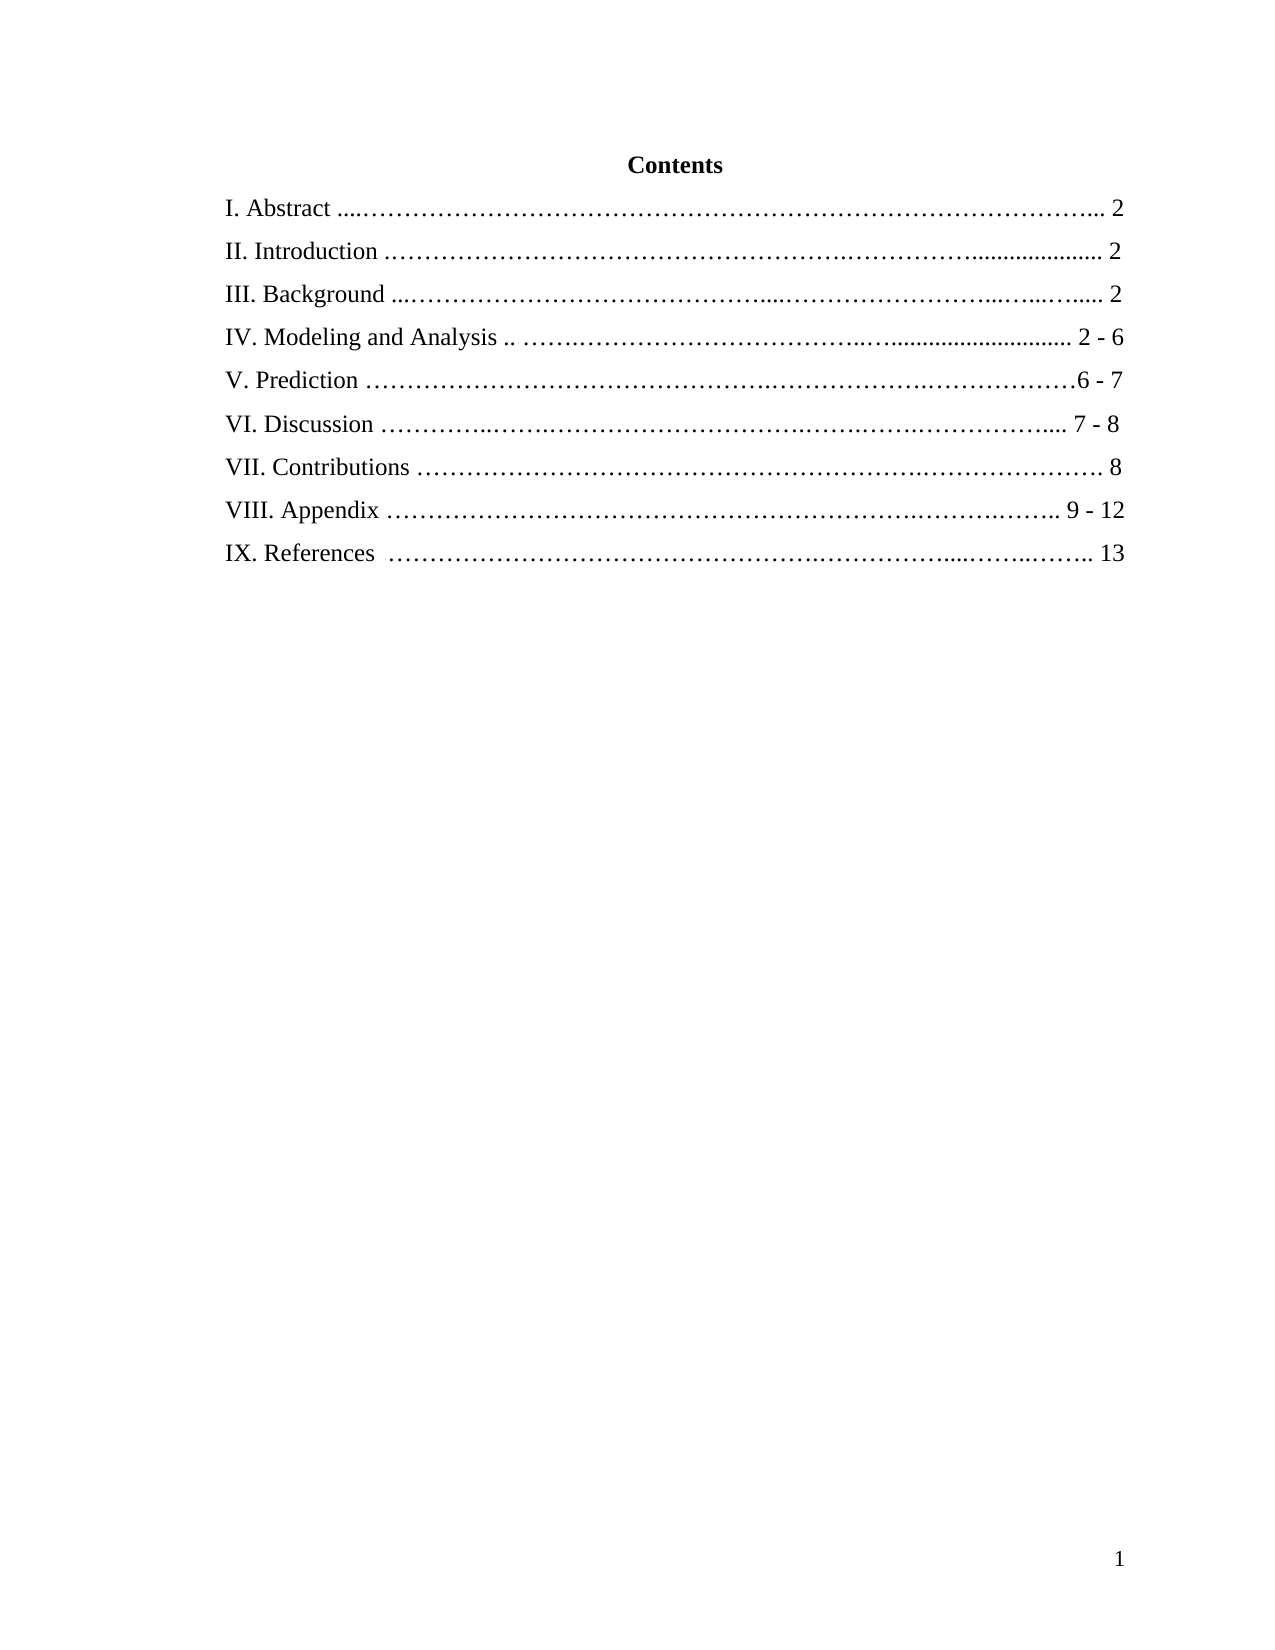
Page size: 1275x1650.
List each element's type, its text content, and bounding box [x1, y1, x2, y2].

text VI. Discussion …………..…….………………………….…….…….…………….... 7 - 8 [225, 409, 1125, 437]
text IV. Modeling and Analysis .. …….……………………………..…............................. 2 - 6 [225, 322, 1125, 351]
text II. Introduction .……………………………………………….……………..................... 2 [225, 236, 1125, 265]
text VII. Contributions …………………………………………………….…………………. 8 [225, 452, 1125, 481]
text Contents [225, 150, 1125, 179]
text I. Abstract ....……………………………………………………………………………... 2 [225, 193, 1125, 222]
text IX. References …………………………………………….……………....……..…….. 13 [225, 538, 1125, 567]
text V. Prediction ………………………………………….……………….………………6 - 7 [225, 366, 1125, 394]
text III. Background ...……………………………………....……………………...…...…..... 2 [225, 279, 1125, 308]
text VIII. Appendix ……………………………………………………….……….…….. 9 - 12 [225, 495, 1125, 524]
